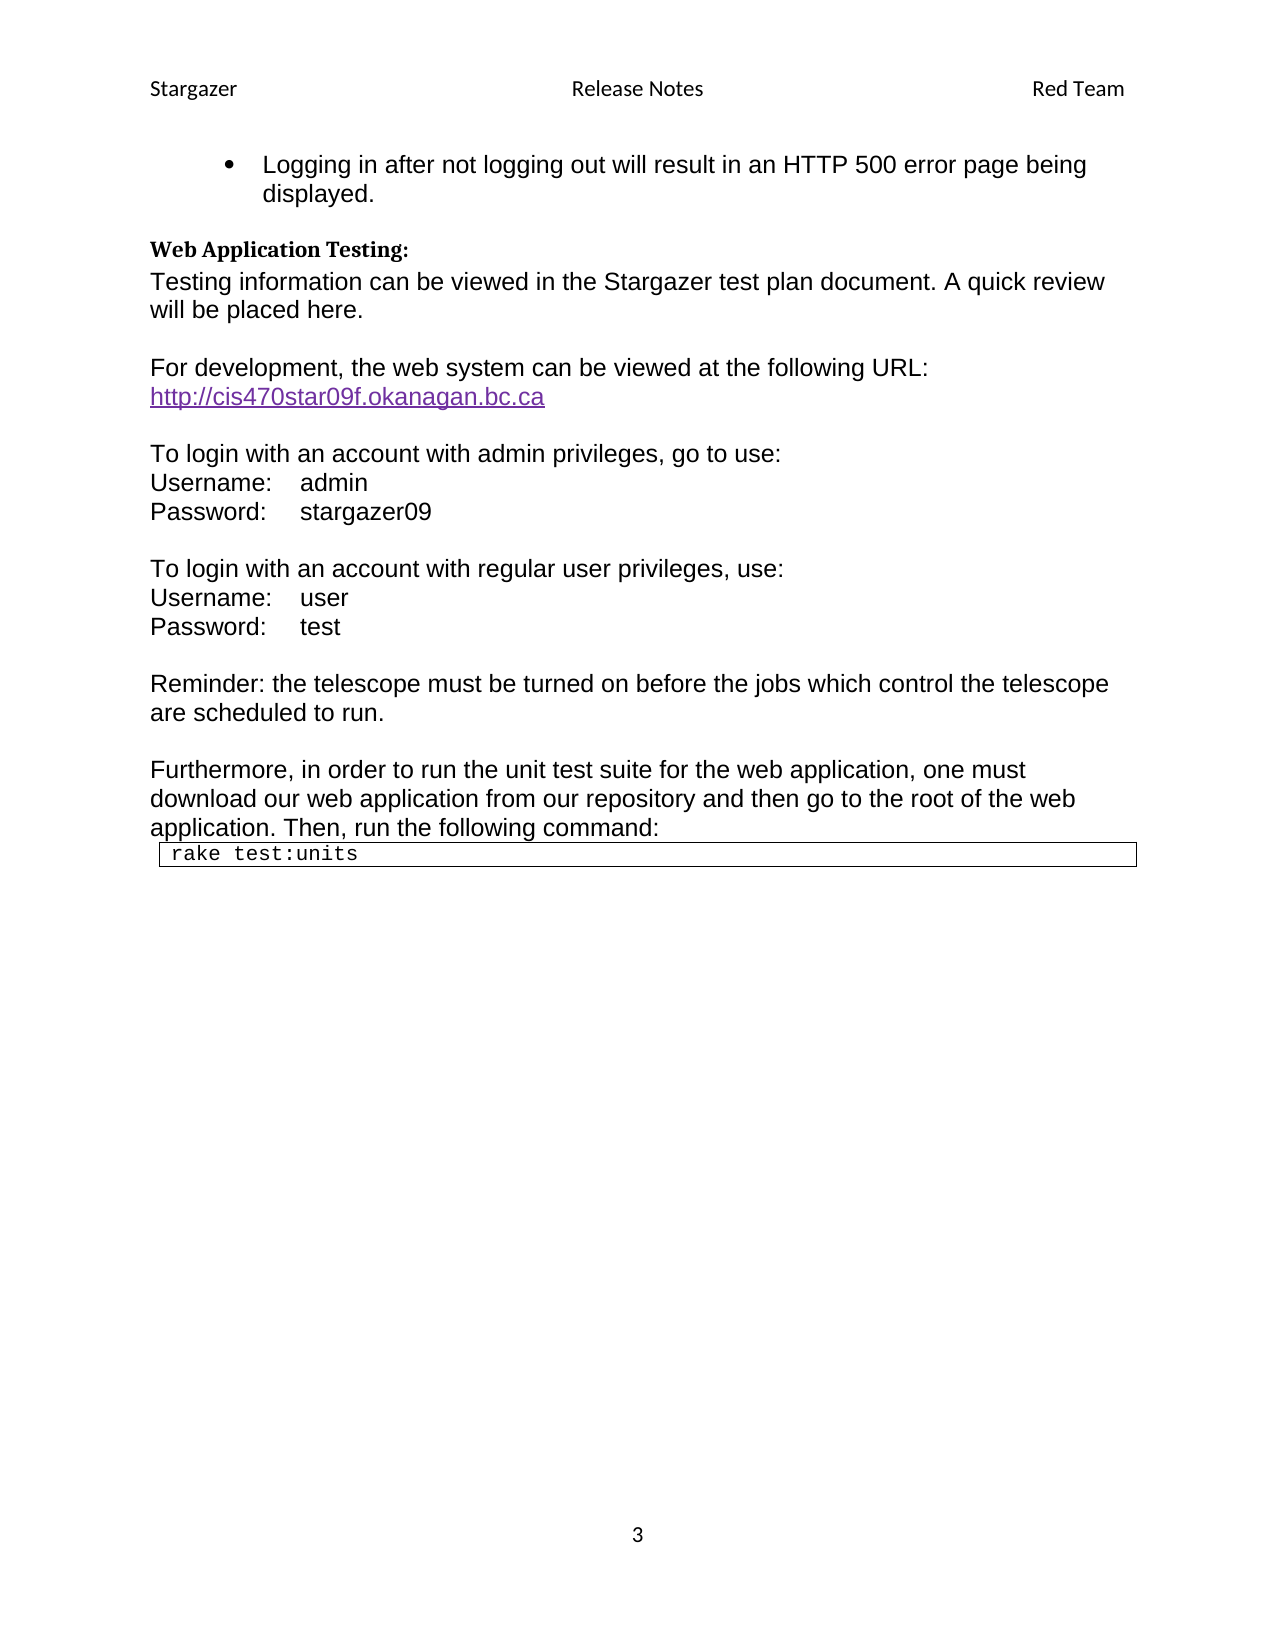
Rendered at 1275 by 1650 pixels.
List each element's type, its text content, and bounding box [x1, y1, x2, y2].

text Username: user [150, 583, 1125, 612]
list Logging in after not logging out will result in an HTTP 500 error page being displayed. [225, 150, 1125, 208]
text Testing information can be viewed in the Stargazer test plan document. A quick review will be placed here. [150, 267, 1125, 324]
table_header rake test:units [160, 843, 1136, 866]
text For development, the web system can be viewed at the following URL: http://cis470star09f.okanagan.bc.ca [150, 353, 1125, 410]
text Password: test [150, 612, 1125, 640]
text To login with an account with admin privileges, go to use: [150, 439, 1125, 468]
text Furthermore, in order to run the unit test suite for the web application, one must download our web application from our repository and then go to the root of the web application. Then, run the following command: [150, 755, 1125, 842]
text To login with an account with regular user privileges, use: [150, 554, 1125, 583]
text Reminder: the telescope must be turned on before the jobs which control the telescope are scheduled to run. [150, 669, 1125, 727]
subtitle Web Application Testing: [150, 236, 1125, 263]
text Password: stargazer09 [150, 497, 1125, 525]
text Username: admin [150, 468, 1125, 497]
